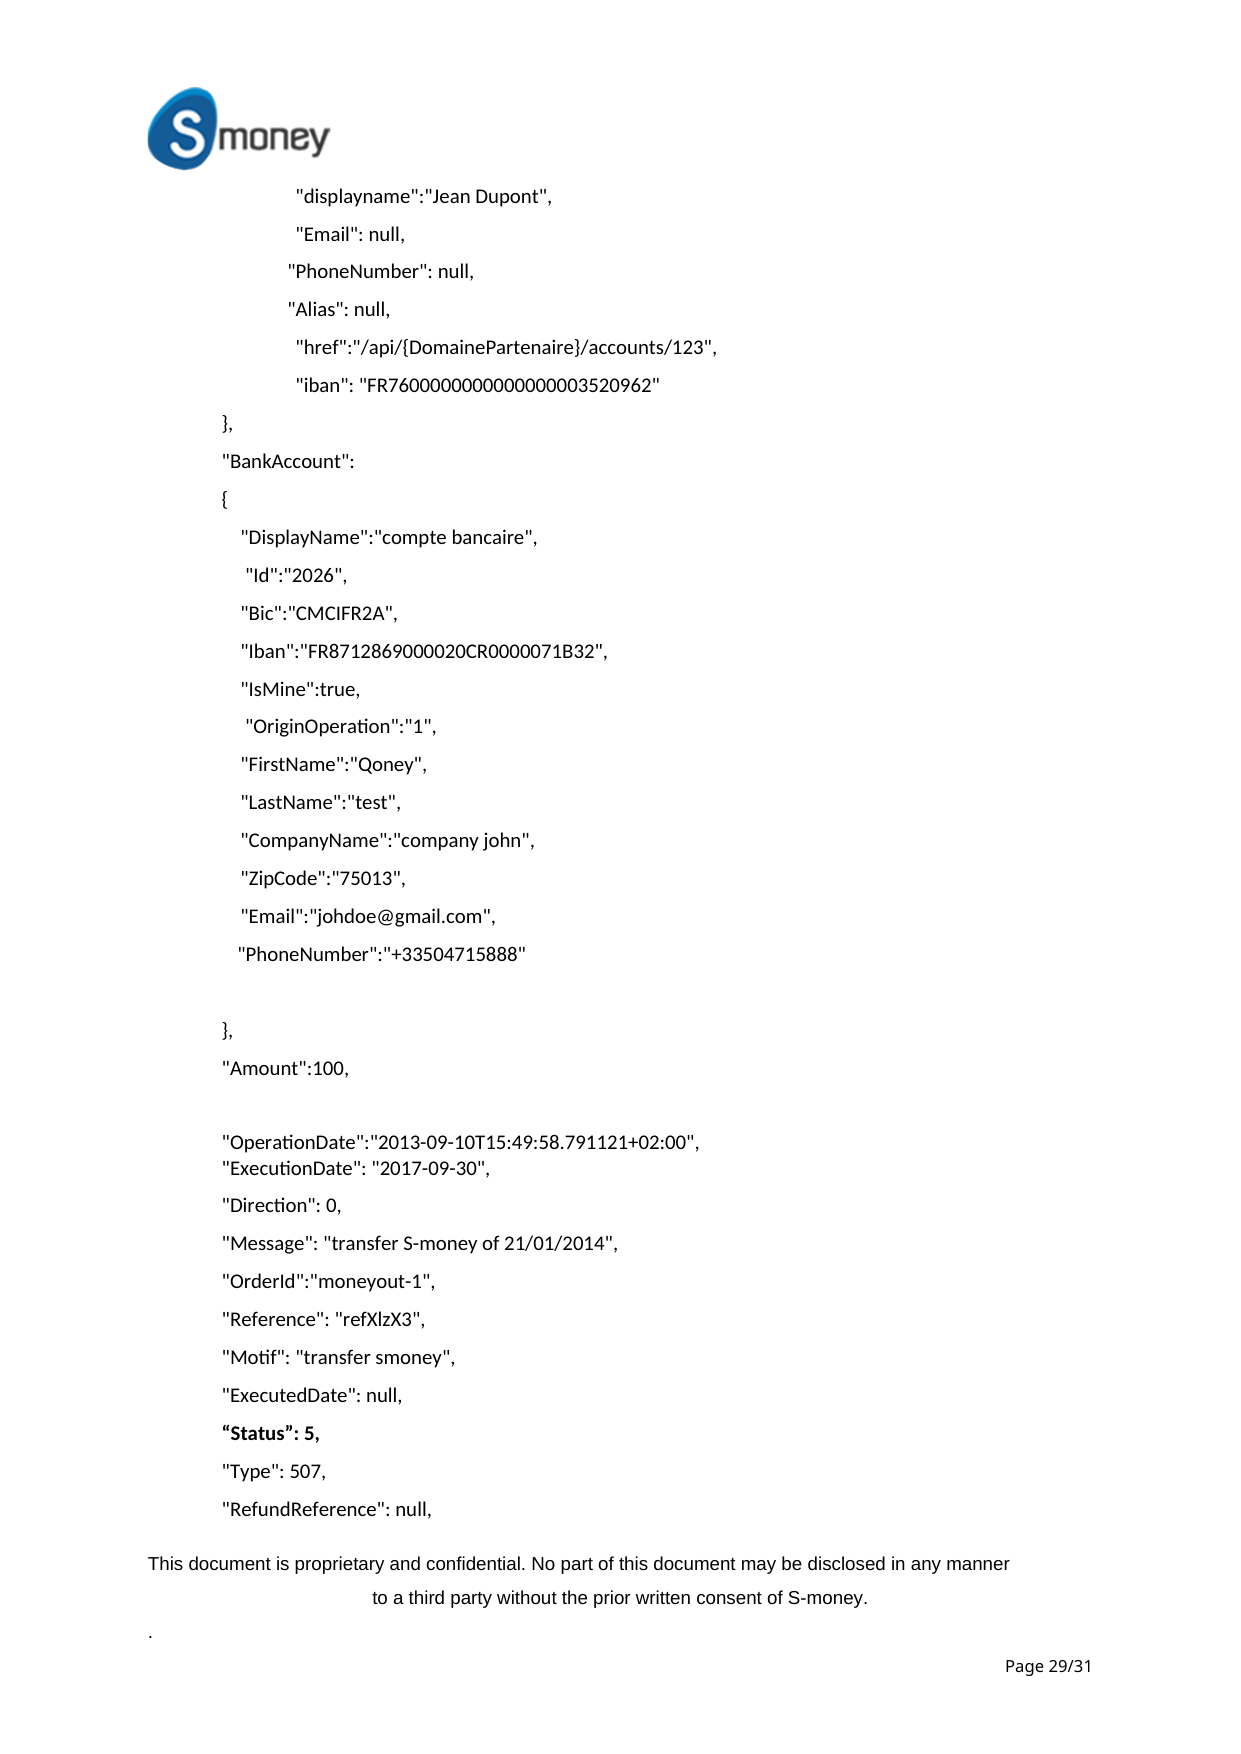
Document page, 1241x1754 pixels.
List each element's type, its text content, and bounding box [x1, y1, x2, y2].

text }, [148, 1017, 1093, 1042]
text "CompanyName":"company john", [221, 827, 1093, 853]
text "LastName":"test", [221, 789, 1093, 815]
text "PhoneNumber":"+33504715888" [148, 941, 1093, 967]
text "Type": 507, [148, 1458, 1093, 1483]
text "Direction": 0, [148, 1193, 1093, 1218]
text "Email":"johdoe@gmail.com", [221, 903, 1093, 929]
text }, [148, 410, 1093, 436]
text "OrderId":"moneyout-1", [148, 1268, 1093, 1294]
text "Id":"2026", [221, 562, 1093, 587]
text "ExecutedDate": null, [148, 1382, 1093, 1408]
text "Message": "transfer S-money of 21/01/2014", [148, 1231, 1093, 1256]
text "iban": "FR7600000000000000003520962" [221, 372, 1093, 398]
text "OriginOperation":"1", [221, 714, 1093, 739]
text "ExecutionDate": "2017-09-30", [148, 1155, 1093, 1180]
text "FirstName":"Qoney", [221, 752, 1093, 777]
text "RefundReference": null, [148, 1496, 1093, 1521]
text "ZipCode":"75013", [221, 865, 1093, 891]
text "IsMine":true, [221, 676, 1093, 701]
text "PhoneNumber": null, [148, 259, 1093, 284]
text "Bic":"CMCIFR2A", [221, 600, 1093, 625]
text “Status”: 5, [148, 1420, 1093, 1446]
text "Reference": "refXlzX3", [148, 1306, 1093, 1332]
text "Email": null, [148, 221, 1093, 246]
picture [147, 87, 331, 171]
text { [148, 486, 1093, 512]
text "Amount":100, [148, 1055, 1093, 1080]
text "Iban":"FR8712869000020CR0000071B32", [221, 638, 1093, 663]
text "DisplayName":"compte bancaire", [221, 524, 1093, 549]
text "Alias": null, [148, 297, 1093, 322]
text "displayname":"Jean Dupont", [148, 183, 1093, 208]
text "OperationDate":"2013-09-10T15:49:58.791121+02:00", [148, 1129, 1093, 1155]
text "href":"/api/{DomainePartenaire}/accounts/123", [148, 334, 1093, 360]
text "Motif": "transfer smoney", [148, 1344, 1093, 1370]
text "BankAccount": [148, 448, 1093, 474]
